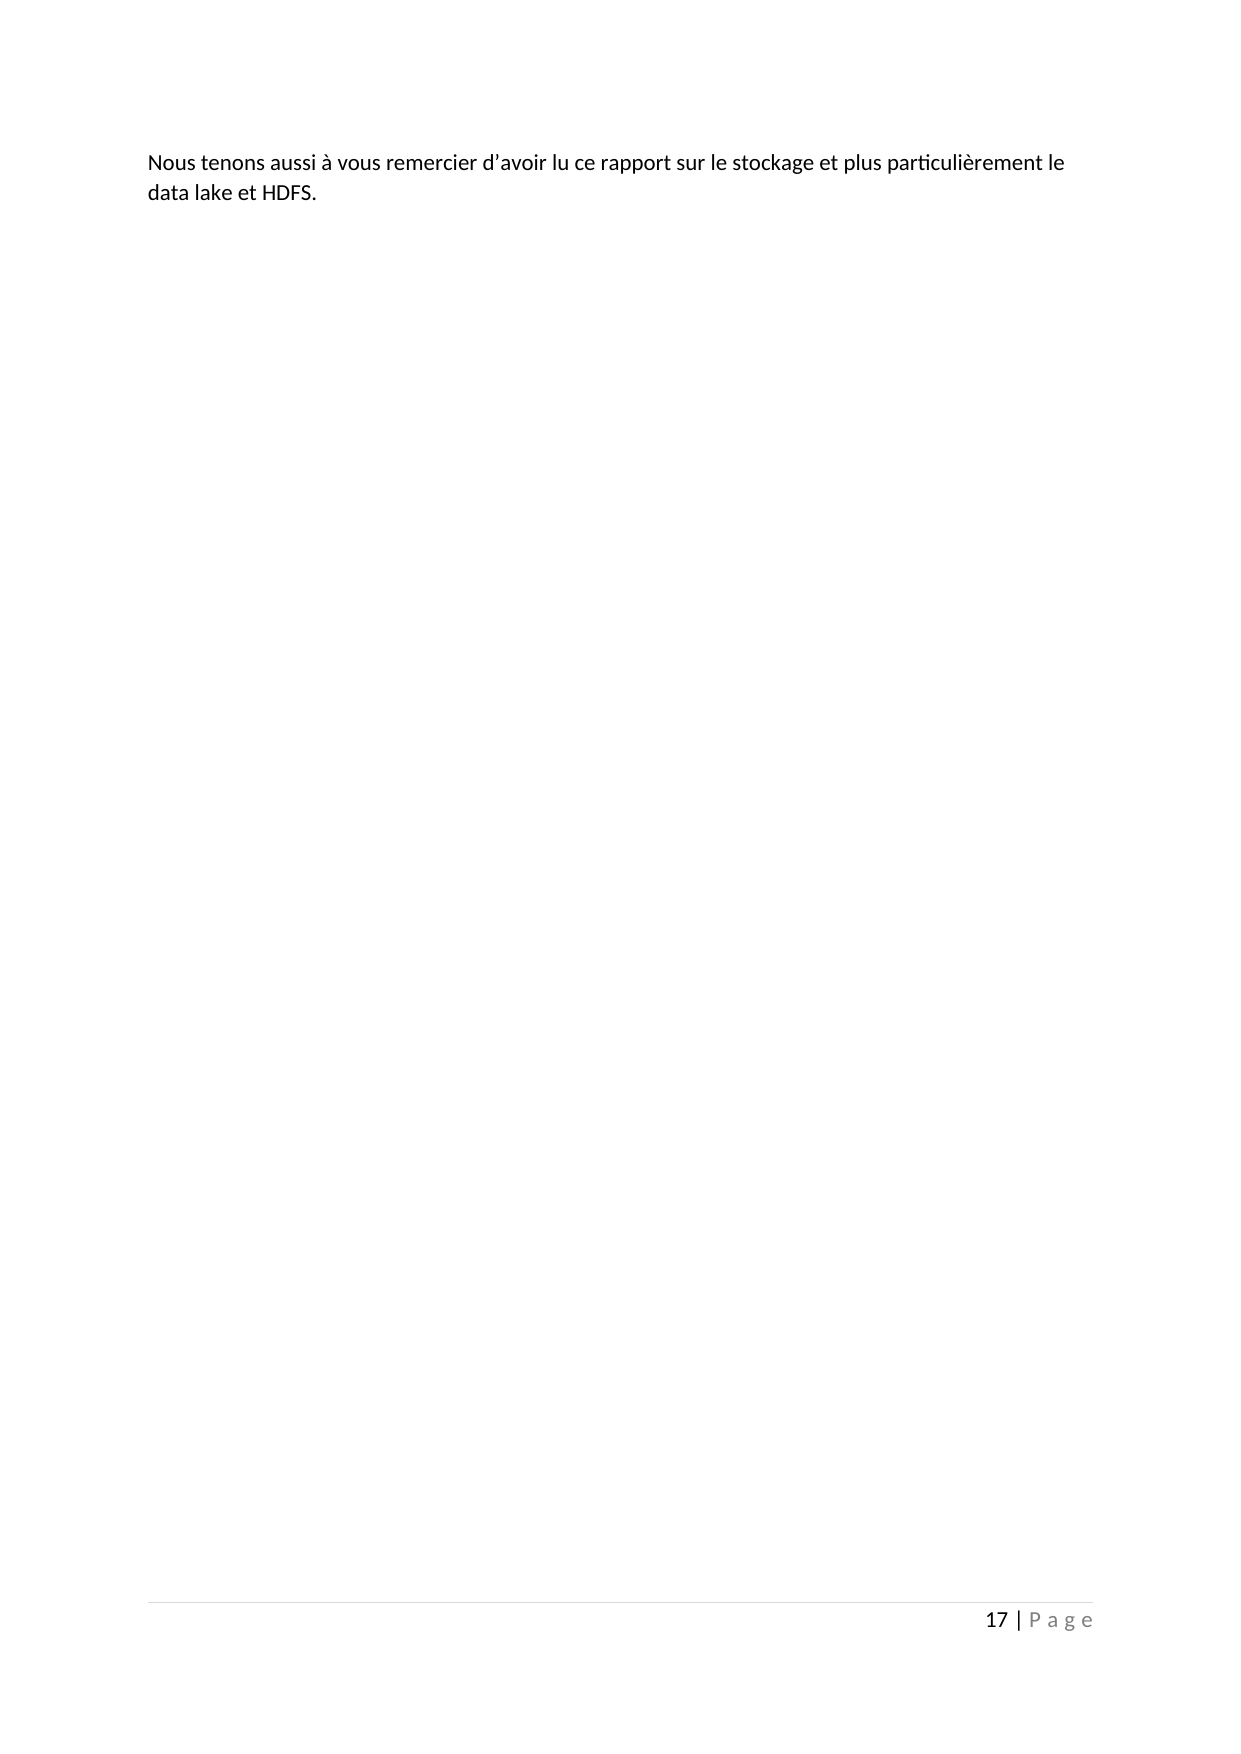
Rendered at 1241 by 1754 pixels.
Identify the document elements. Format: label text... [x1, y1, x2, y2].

text Nous tenons aussi à vous remercier d’avoir lu ce rapport sur le stockage et plus particulièrement le data lake et HDFS. [148, 148, 1093, 206]
